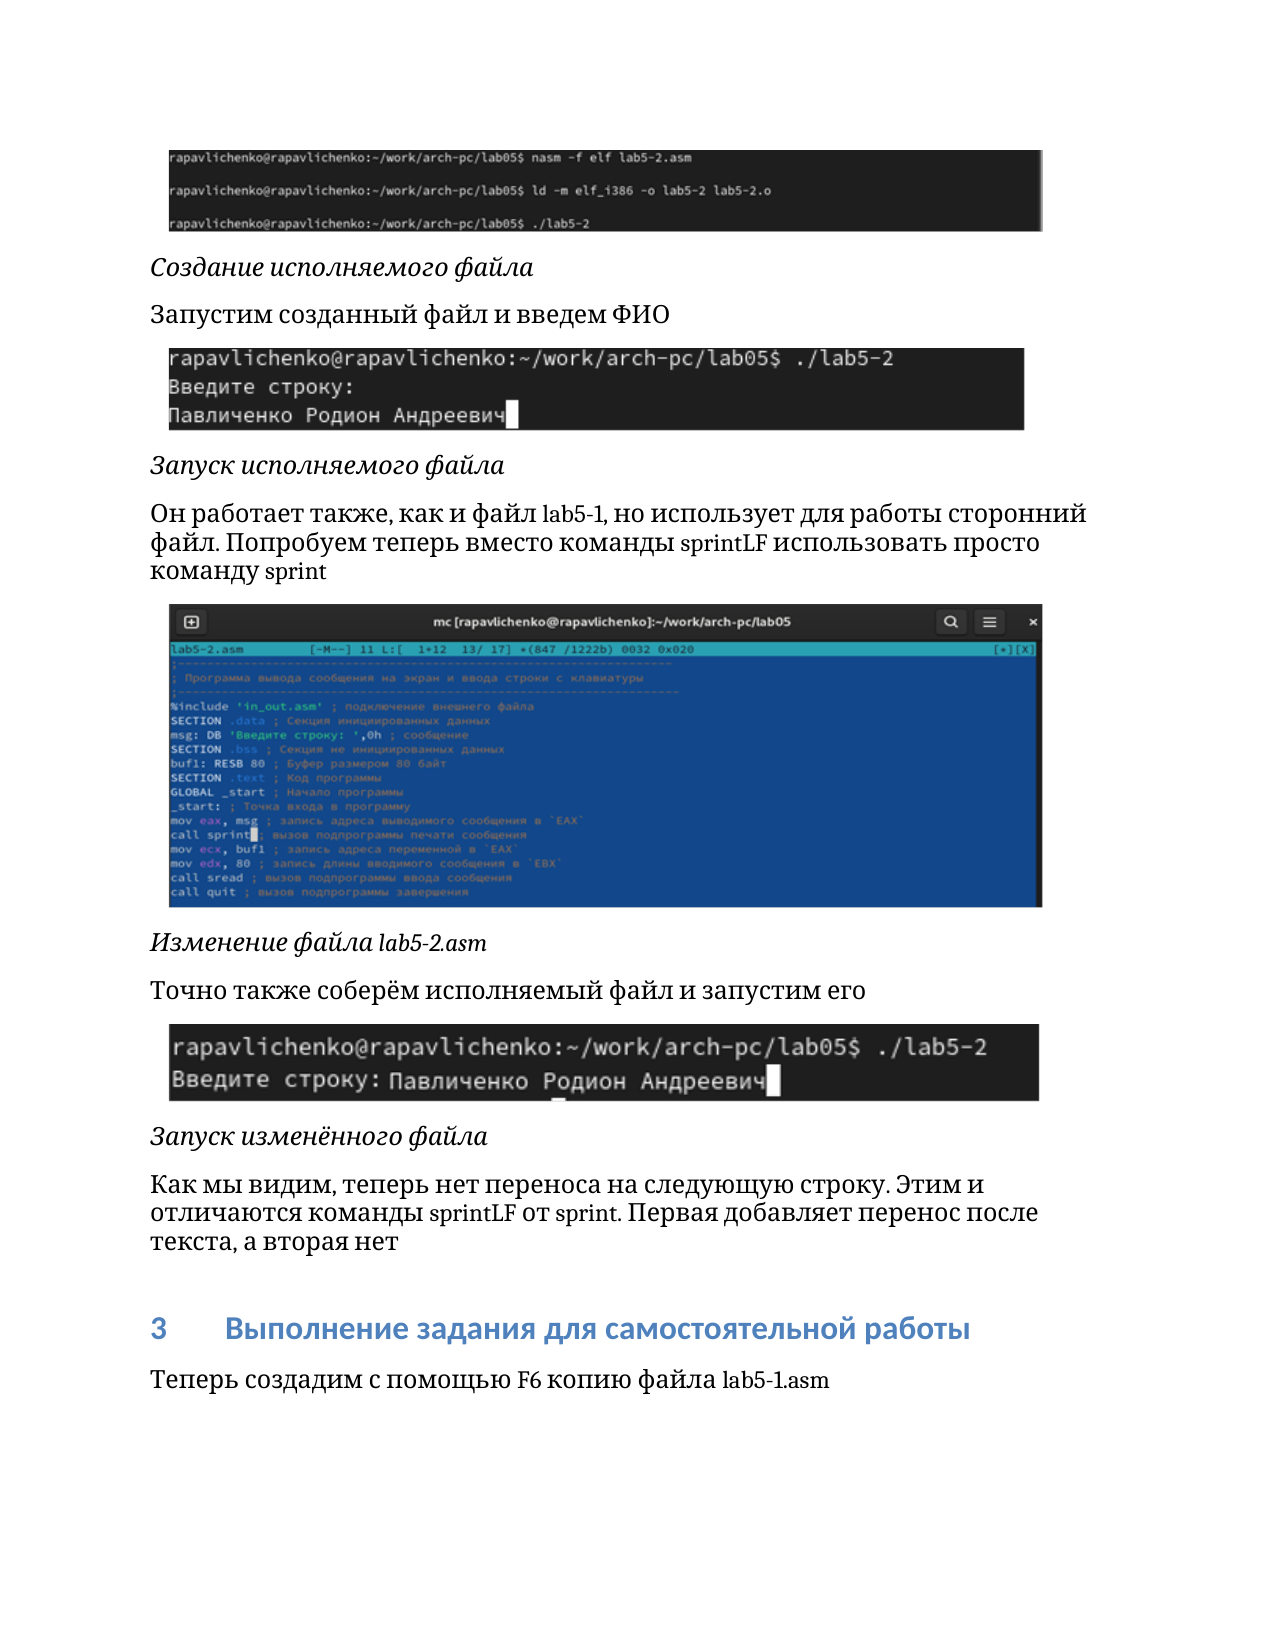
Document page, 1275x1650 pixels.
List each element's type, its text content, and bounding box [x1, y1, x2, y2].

text Теперь создадим с помощью F6 копию файла lab5-1.asm [150, 1366, 1125, 1395]
text Запуск исполняемого файла [150, 452, 1125, 481]
text Создание исполняемого файла [150, 254, 1125, 282]
picture [168, 1024, 1041, 1103]
text Точно также соберём исполняемый файл и запустим его [150, 977, 1125, 1005]
picture [168, 150, 1044, 233]
text Изменение файла lab5-2.asm [150, 929, 1125, 958]
text Как мы видим, теперь нет переноса на следующую строку. Этим и отличаются команды sprintLF от sprint. Первая добавляет перенос после текста, а вторая нет [150, 1171, 1125, 1257]
picture [168, 604, 1044, 909]
text Он работает также, как и файл lab5-1, но использует для работы сторонний файл. Попробуем теперь вместо команды sprintLF использовать просто команду sprint [150, 500, 1125, 586]
text Запуск изменённого файла [150, 1123, 1125, 1152]
text Запустим созданный файл и введем ФИО [150, 301, 1125, 330]
picture [168, 348, 1025, 432]
subtitle 3 Выполнение задания для самостоятельной работы [150, 1307, 1125, 1347]
